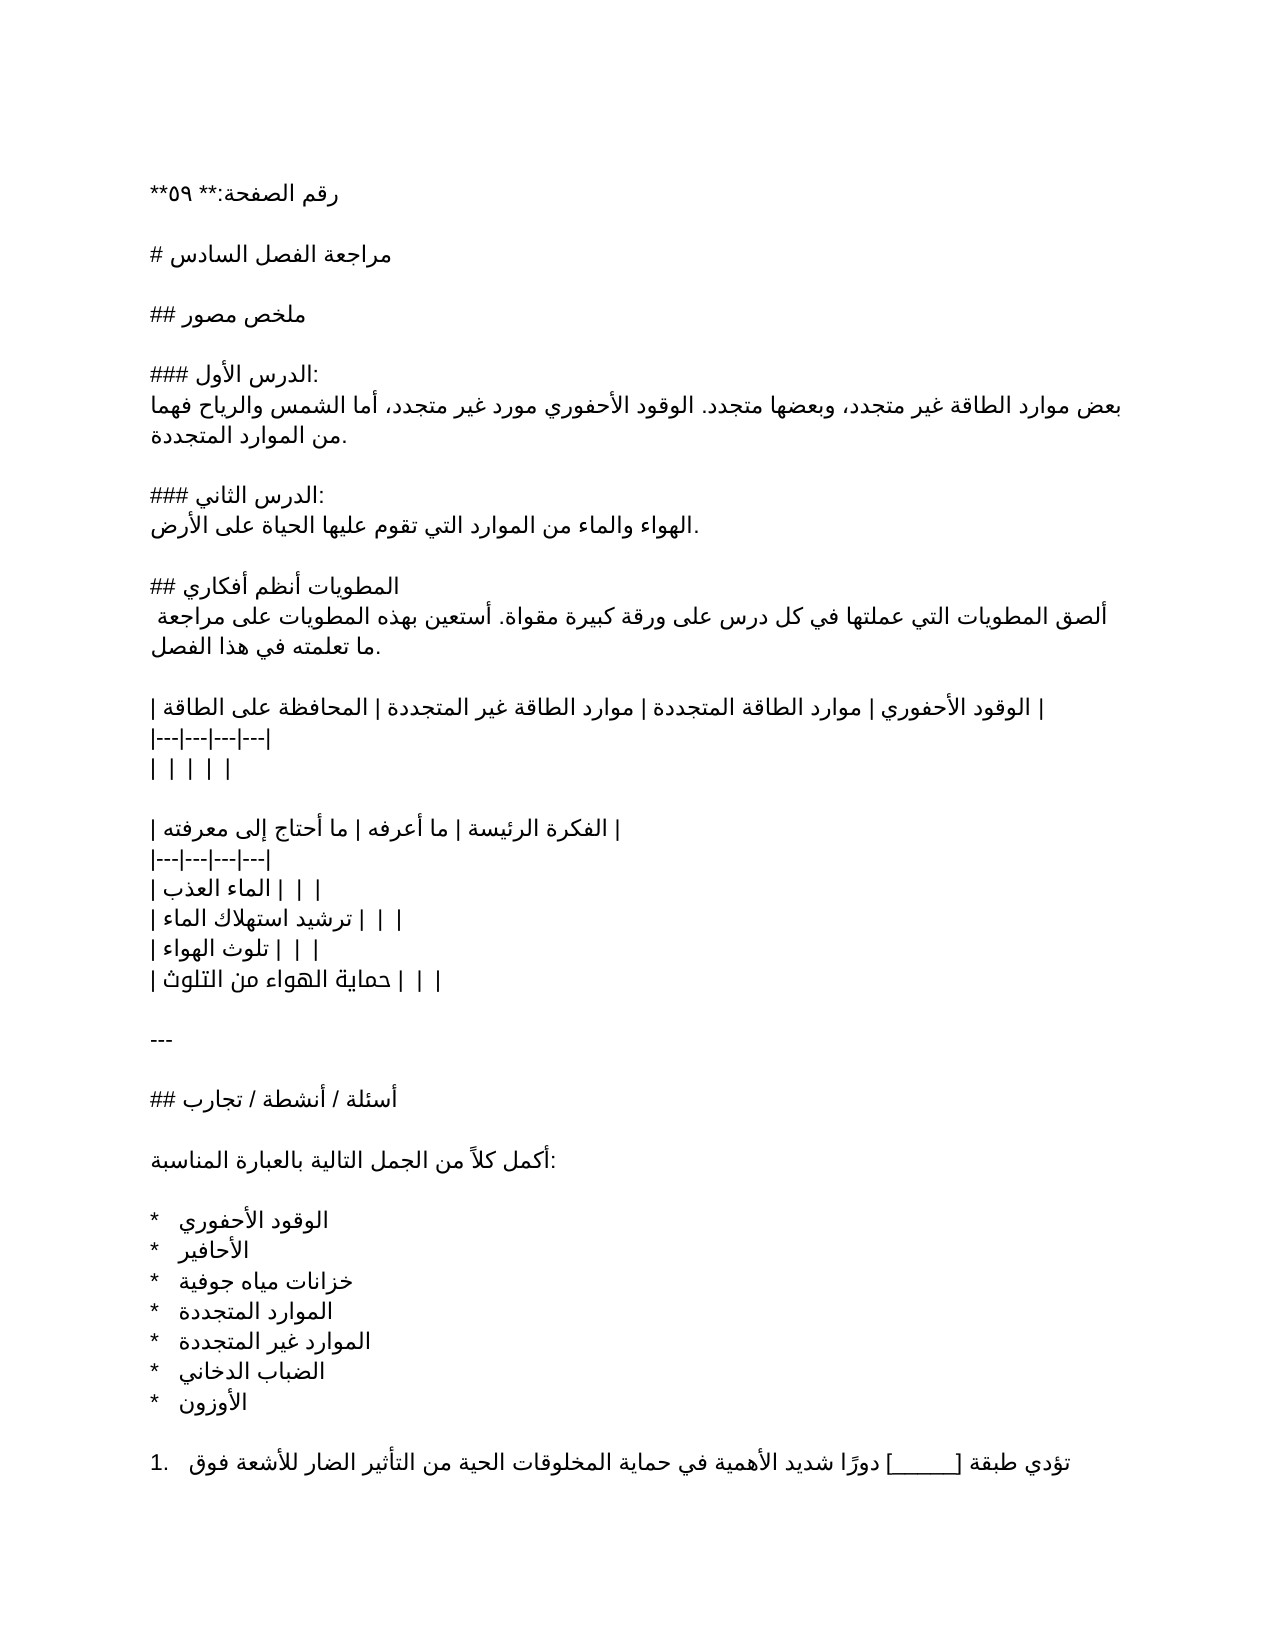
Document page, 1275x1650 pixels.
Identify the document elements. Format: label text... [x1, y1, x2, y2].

text ألصق المطويات التي عملتها في كل درس على ورقة كبيرة مقواة. أستعين بهذه المطويات على مراجعة ما تعلمته في هذا الفصل. [150, 603, 1125, 660]
text | حماية الهواء من التلوث | | | [150, 966, 1125, 992]
text ## ملخص مصور [150, 301, 1125, 327]
text | الوقود الأحفوري | موارد الطاقة المتجددة | موارد الطاقة غير المتجددة | المحافظة على الطاقة | [150, 694, 1125, 720]
text | الفكرة الرئيسة | ما أعرفه | ما أحتاج إلى معرفته | [150, 814, 1125, 841]
text | الماء العذب | | | [150, 875, 1125, 901]
text بعض موارد الطاقة غير متجدد، وبعضها متجدد. الوقود الأحفوري مورد غير متجدد، أما الشمس والرياح فهما من الموارد المتجددة. [150, 392, 1125, 448]
text ### الدرس الأول: [150, 361, 1125, 388]
text # مراجعة الفصل السادس [150, 241, 1125, 267]
text * الوقود الأحفوري [150, 1207, 1125, 1234]
text * خزانات مياه جوفية [150, 1268, 1125, 1294]
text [150, 1449, 1125, 1475]
text ## أسئلة / أنشطة / تجارب [150, 1086, 1125, 1113]
text * الضباب الدخاني [150, 1358, 1125, 1385]
text |---|---|---|---| [150, 724, 1125, 750]
text ## المطويات أنظم أفكاري [150, 573, 1125, 599]
text * الأوزون [150, 1388, 1125, 1415]
text | ترشيد استهلاك الماء | | | [150, 905, 1125, 932]
text أكمل كلاً من الجمل التالية بالعبارة المناسبة: [150, 1147, 1125, 1173]
text **رقم الصفحة:** ٥٩ [150, 180, 1125, 207]
text * الموارد غير المتجددة [150, 1328, 1125, 1354]
text | تلوث الهواء | | | [150, 935, 1125, 962]
text ### الدرس الثاني: [150, 482, 1125, 509]
text * الأحافير [150, 1237, 1125, 1264]
text | | | | | [150, 754, 1125, 781]
text |---|---|---|---| [150, 845, 1125, 871]
text --- [150, 1026, 1125, 1052]
text * الموارد المتجددة [150, 1298, 1125, 1324]
text الهواء والماء من الموارد التي تقوم عليها الحياة على الأرض. [150, 512, 1125, 539]
